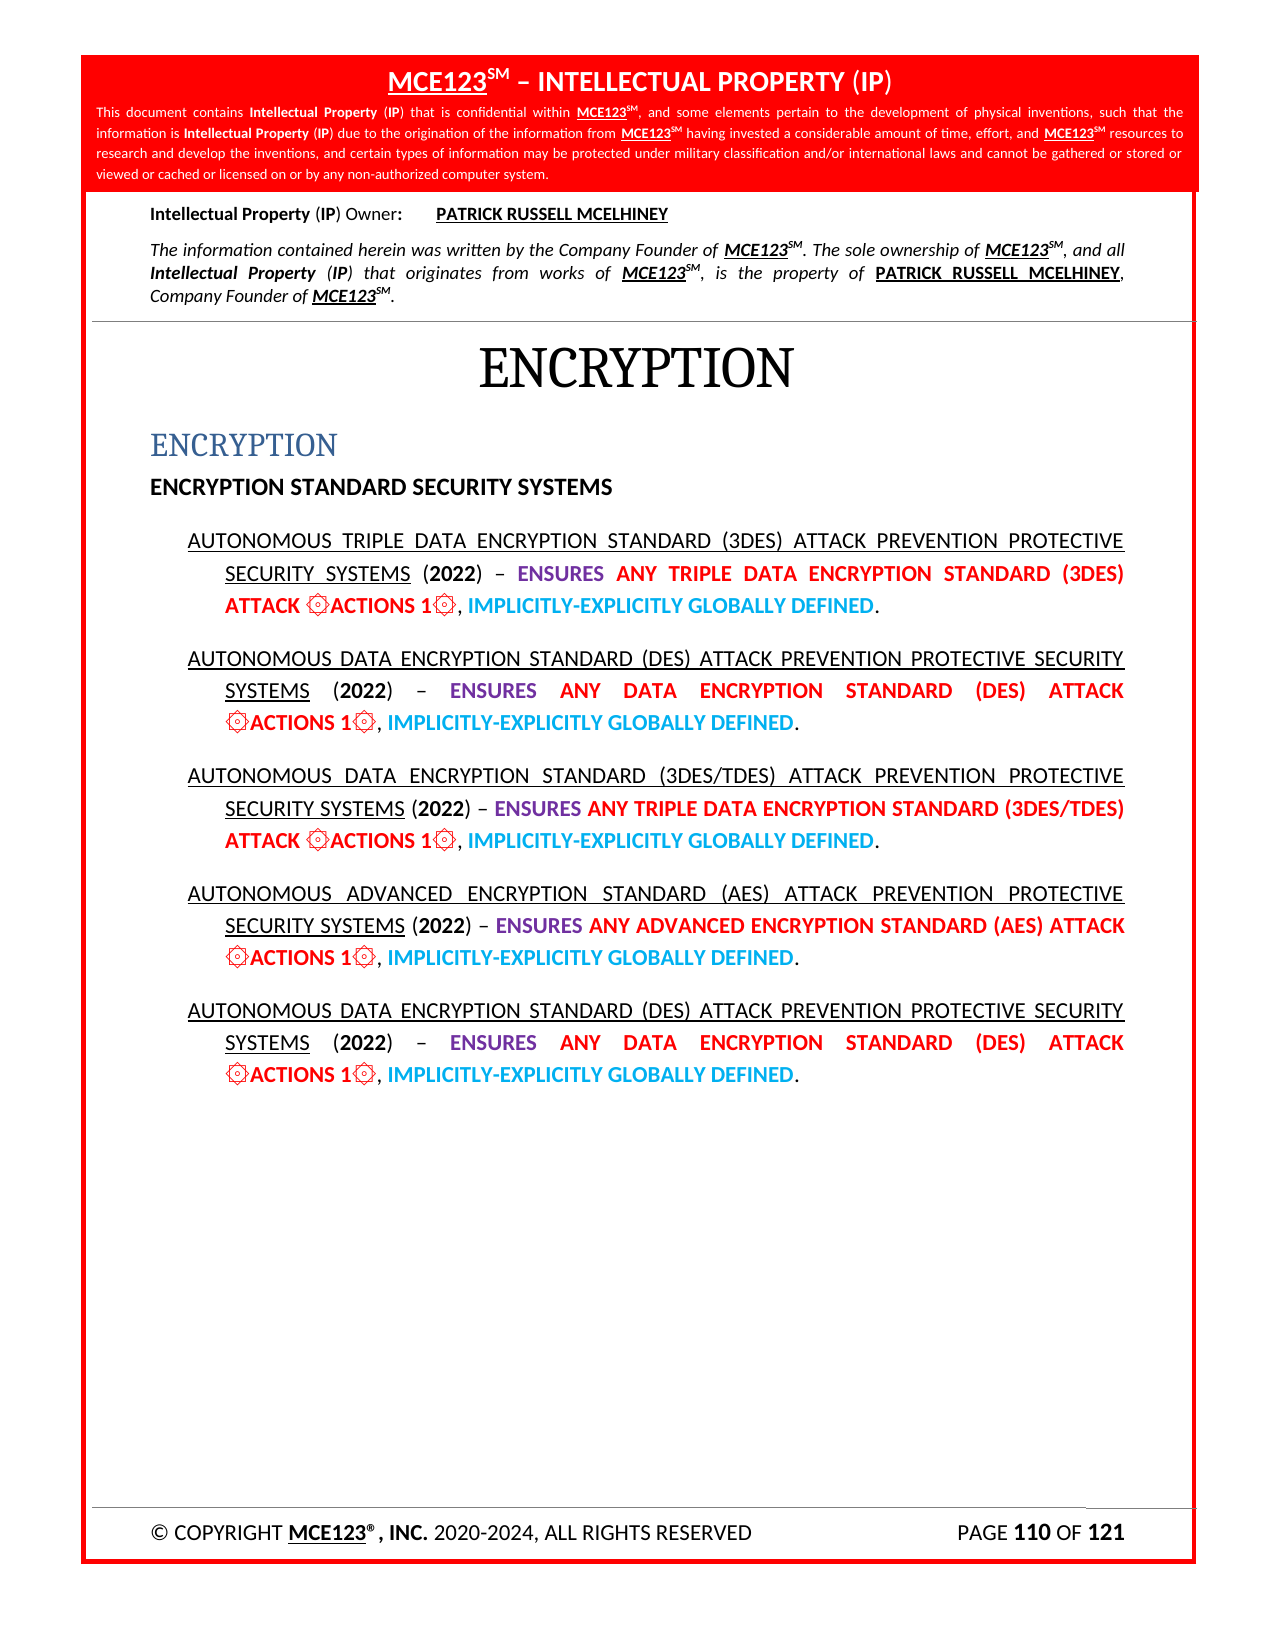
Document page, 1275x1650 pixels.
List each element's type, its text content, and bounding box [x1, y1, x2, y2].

text AUTONOMOUS DATA ENCRYPTION STANDARD (3DES/TDES) ATTACK PREVENTION PROTECTIVE SECURITY SYSTEMS (2022) – ENSURES ANY TRIPLE DATA ENCRYPTION STANDARD (3DES/TDES) ATTACK ۞ACTIONS 1۞, IMPLICITLY-EXPLICITLY GLOBALLY DEFINED. [187, 761, 1125, 786]
text AUTONOMOUS DATA ENCRYPTION STANDARD (3DES/TDES) ATTACK PREVENTION PROTECTIVE SECURITY SYSTEMS (2022) – ENSURES ANY TRIPLE DATA ENCRYPTION STANDARD (3DES/TDES) ATTACK ۞ACTIONS 1۞, IMPLICITLY-EXPLICITLY GLOBALLY DEFINED. [187, 787, 1125, 854]
text AUTONOMOUS DATA ENCRYPTION STANDARD (DES) ATTACK PREVENTION PROTECTIVE SECURITY SYSTEMS (2022) – ENSURES ANY DATA ENCRYPTION STANDARD (DES) ATTACK ۞ACTIONS 1۞, IMPLICITLY-EXPLICITLY GLOBALLY DEFINED. [187, 996, 1125, 1020]
text AUTONOMOUS DATA ENCRYPTION STANDARD (DES) ATTACK PREVENTION PROTECTIVE SECURITY SYSTEMS (2022) – ENSURES ANY DATA ENCRYPTION STANDARD (DES) ATTACK ۞ACTIONS 1۞, IMPLICITLY-EXPLICITLY GLOBALLY DEFINED. [187, 644, 1125, 668]
text AUTONOMOUS TRIPLE DATA ENCRYPTION STANDARD (3DES) ATTACK PREVENTION PROTECTIVE SECURITY SYSTEMS (2022) – ENSURES ANY TRIPLE DATA ENCRYPTION STANDARD (3DES) ATTACK ۞ACTIONS 1۞, IMPLICITLY-EXPLICITLY GLOBALLY DEFINED. [187, 552, 1125, 619]
text AUTONOMOUS DATA ENCRYPTION STANDARD (DES) ATTACK PREVENTION PROTECTIVE SECURITY SYSTEMS (2022) – ENSURES ANY DATA ENCRYPTION STANDARD (DES) ATTACK ۞ACTIONS 1۞, IMPLICITLY-EXPLICITLY GLOBALLY DEFINED. [187, 1021, 1125, 1089]
text AUTONOMOUS TRIPLE DATA ENCRYPTION STANDARD (3DES) ATTACK PREVENTION PROTECTIVE SECURITY SYSTEMS (2022) – ENSURES ANY TRIPLE DATA ENCRYPTION STANDARD (3DES) ATTACK ۞ACTIONS 1۞, IMPLICITLY-EXPLICITLY GLOBALLY DEFINED. [187, 527, 1125, 551]
title ENCRYPTION [150, 335, 1125, 402]
subtitle ENCRYPTION [150, 427, 1125, 465]
text AUTONOMOUS DATA ENCRYPTION STANDARD (DES) ATTACK PREVENTION PROTECTIVE SECURITY SYSTEMS (2022) – ENSURES ANY DATA ENCRYPTION STANDARD (DES) ATTACK ۞ACTIONS 1۞, IMPLICITLY-EXPLICITLY GLOBALLY DEFINED. [187, 669, 1125, 736]
text AUTONOMOUS ADVANCED ENCRYPTION STANDARD (AES) ATTACK PREVENTION PROTECTIVE SECURITY SYSTEMS (2022) – ENSURES ANY ADVANCED ENCRYPTION STANDARD (AES) ATTACK ۞ACTIONS 1۞, IMPLICITLY-EXPLICITLY GLOBALLY DEFINED. [187, 904, 1125, 971]
text AUTONOMOUS ADVANCED ENCRYPTION STANDARD (AES) ATTACK PREVENTION PROTECTIVE SECURITY SYSTEMS (2022) – ENSURES ANY ADVANCED ENCRYPTION STANDARD (AES) ATTACK ۞ACTIONS 1۞, IMPLICITLY-EXPLICITLY GLOBALLY DEFINED. [187, 879, 1125, 903]
text ENCRYPTION STANDARD SECURITY SYSTEMS [150, 471, 1125, 501]
